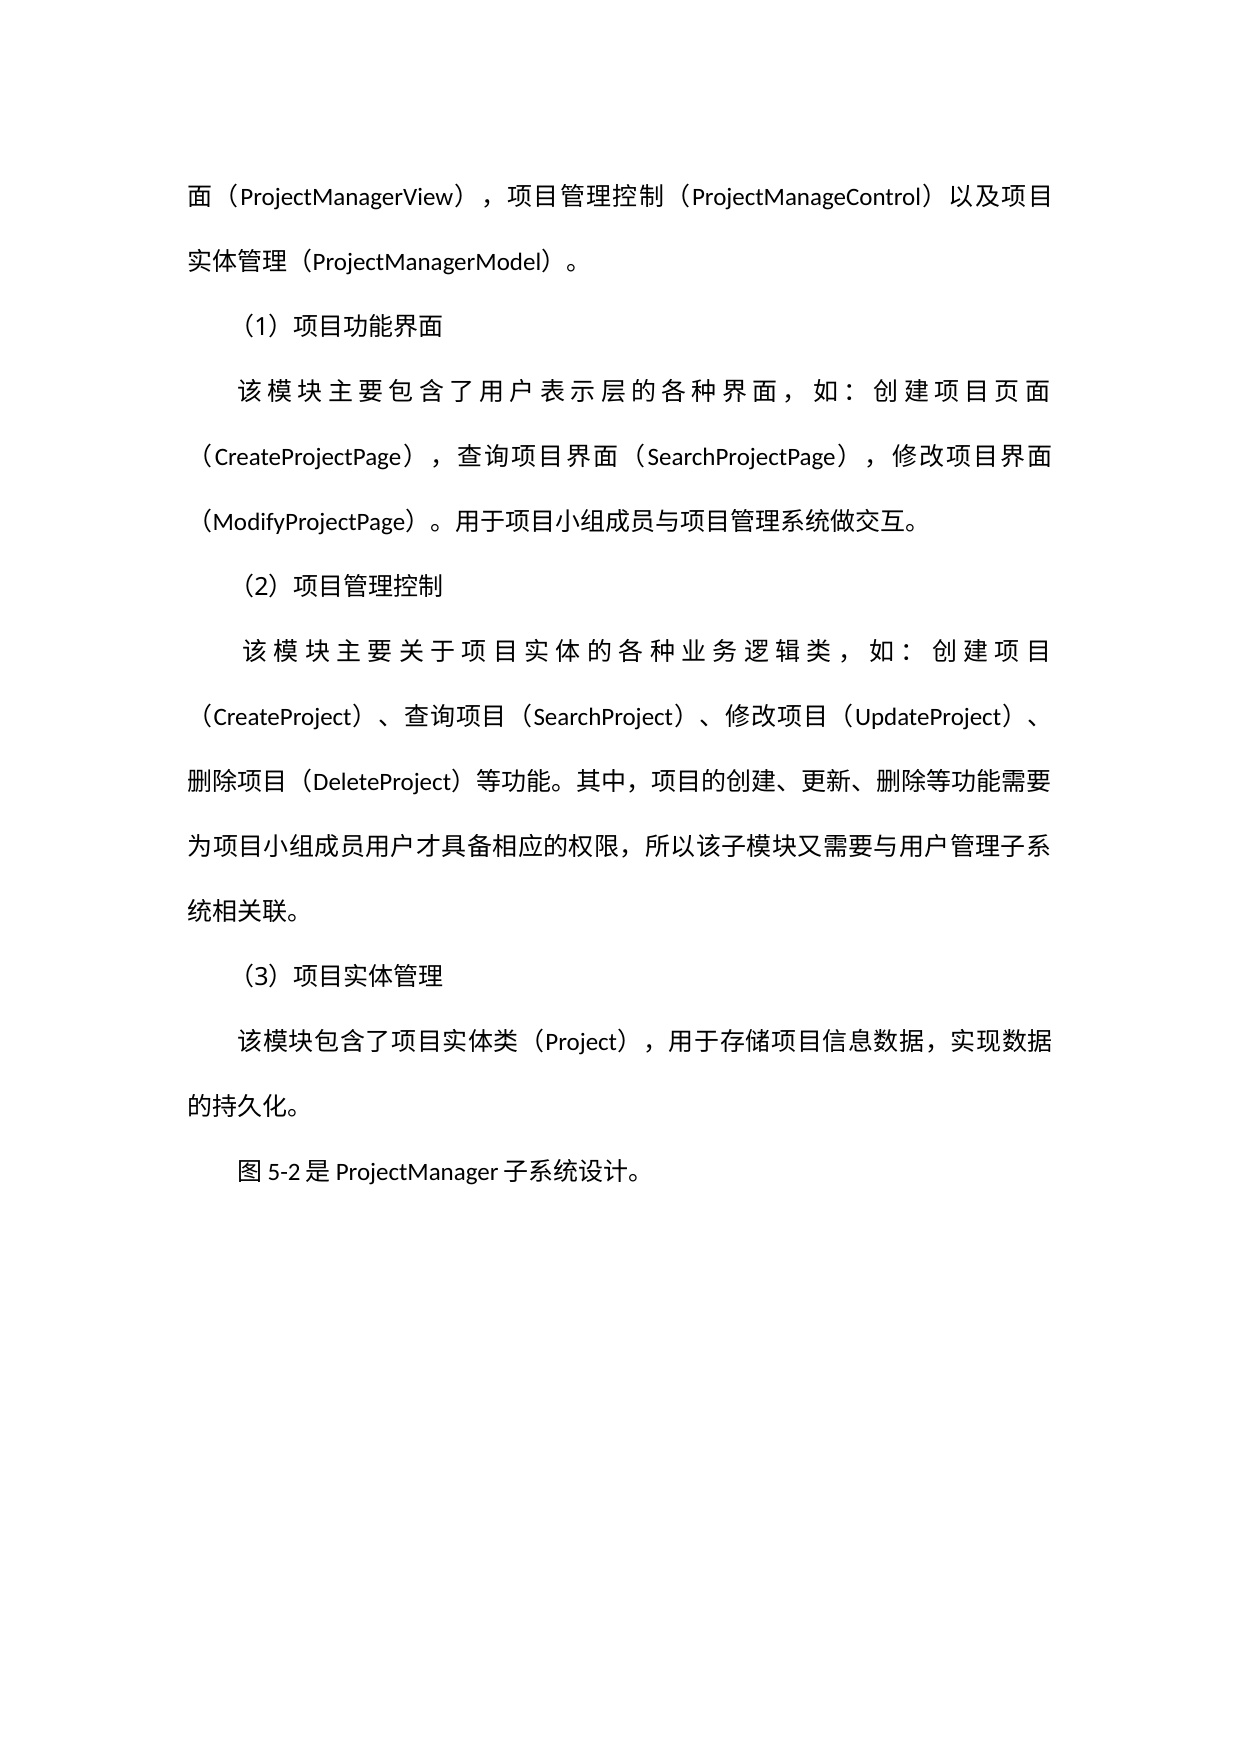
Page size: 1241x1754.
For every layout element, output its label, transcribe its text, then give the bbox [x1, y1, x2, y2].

text 该模块主要包含了用户表示层的各种界面，如：创建项目页面（CreateProjectPage），查询项目界面（SearchProjectPage），修改项目界面（ModifyProjectPage）。用于项目小组成员与项目管理系统做交互。 [187, 357, 1053, 552]
text 图5-2是ProjectManager子系统设计。 [187, 1137, 1053, 1202]
text 该模块主要关于项目实体的各种业务逻辑类，如：创建项目（CreateProject）、查询项目（SearchProject）、修改项目（UpdateProject）、删除项目（DeleteProject）等功能。其中，项目的创建、更新、删除等功能需要为项目小组成员用户才具备相应的权限，所以该子模块又需要与用户管理子系统相关联。 [187, 617, 1053, 942]
text 该模块包含了项目实体类（Project），用于存储项目信息数据，实现数据的持久化。 [187, 1007, 1053, 1137]
list 项目功能界面 [187, 292, 1053, 357]
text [187, 162, 1053, 292]
list 项目管理控制 [187, 552, 1053, 617]
list 项目实体管理 [187, 942, 1053, 1007]
